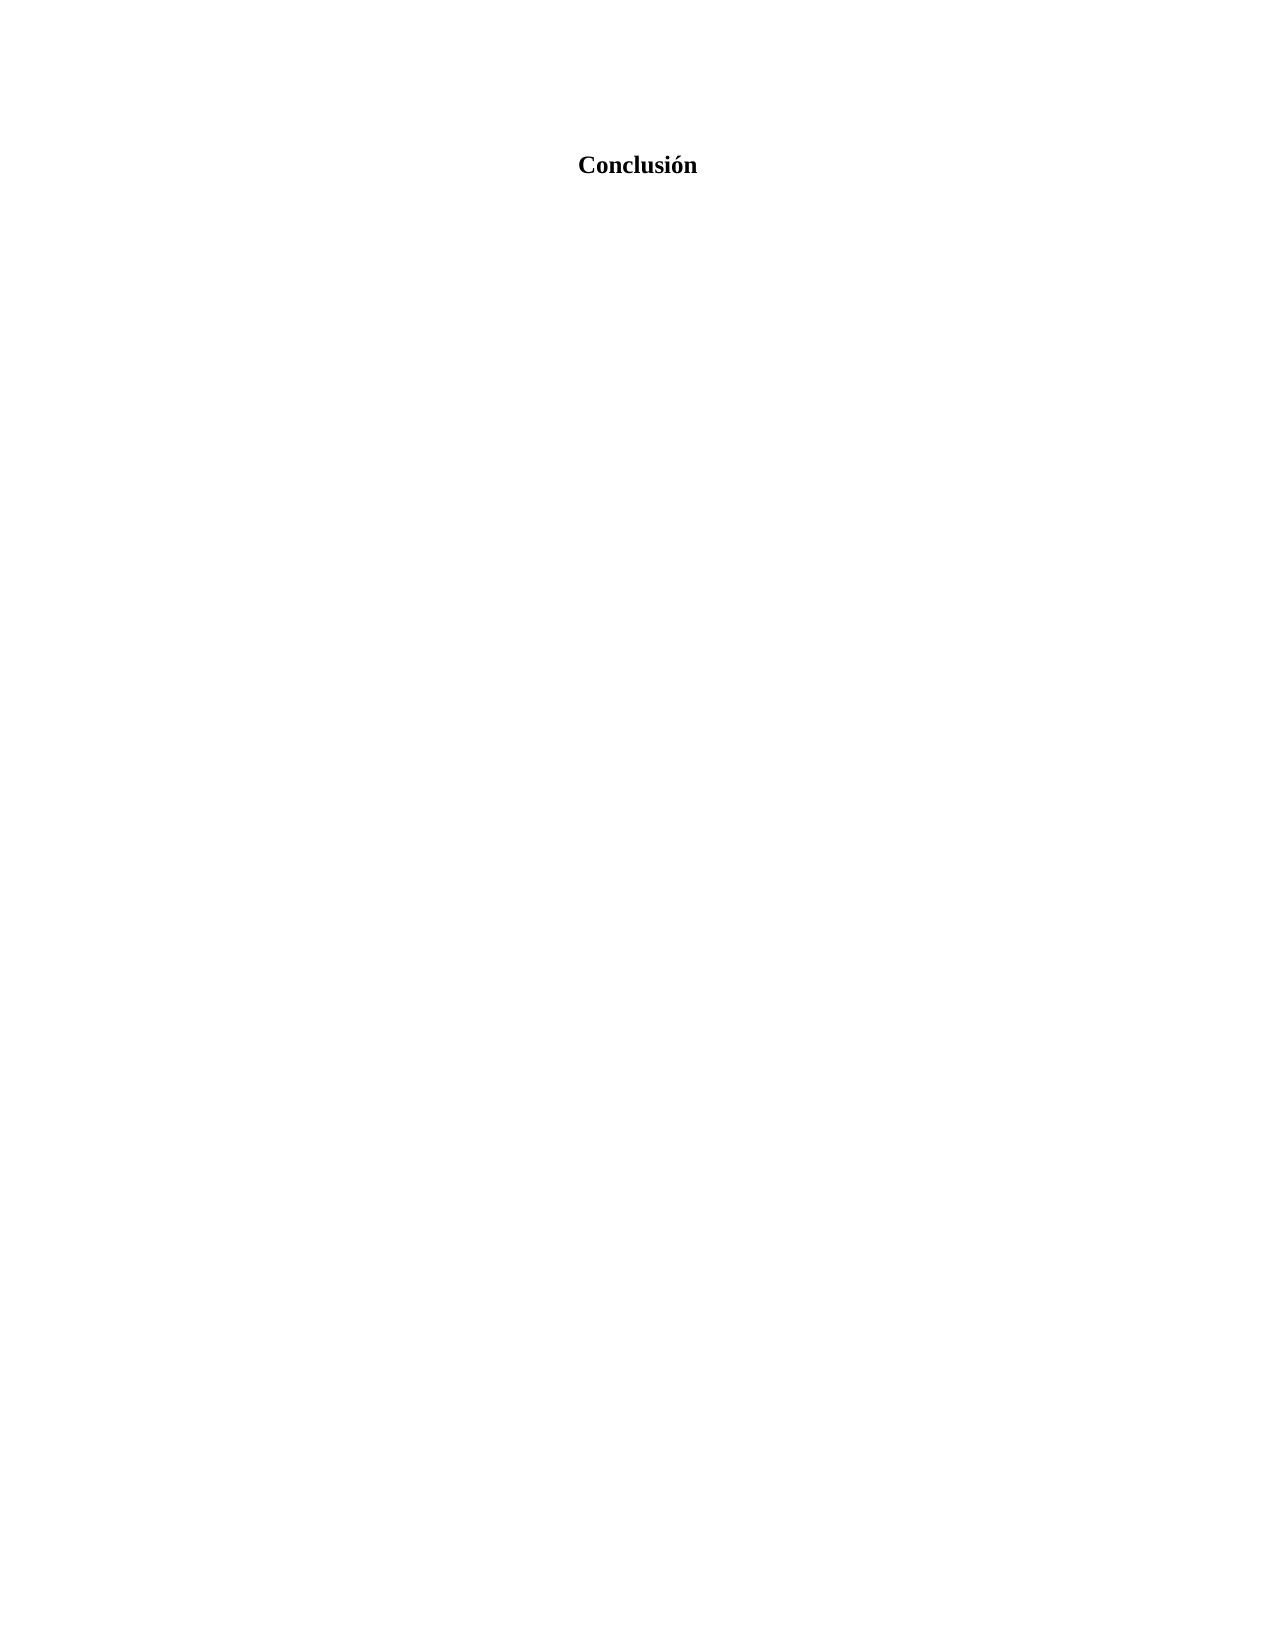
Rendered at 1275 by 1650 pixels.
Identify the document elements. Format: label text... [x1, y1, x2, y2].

text Conclusión [150, 150, 1125, 179]
